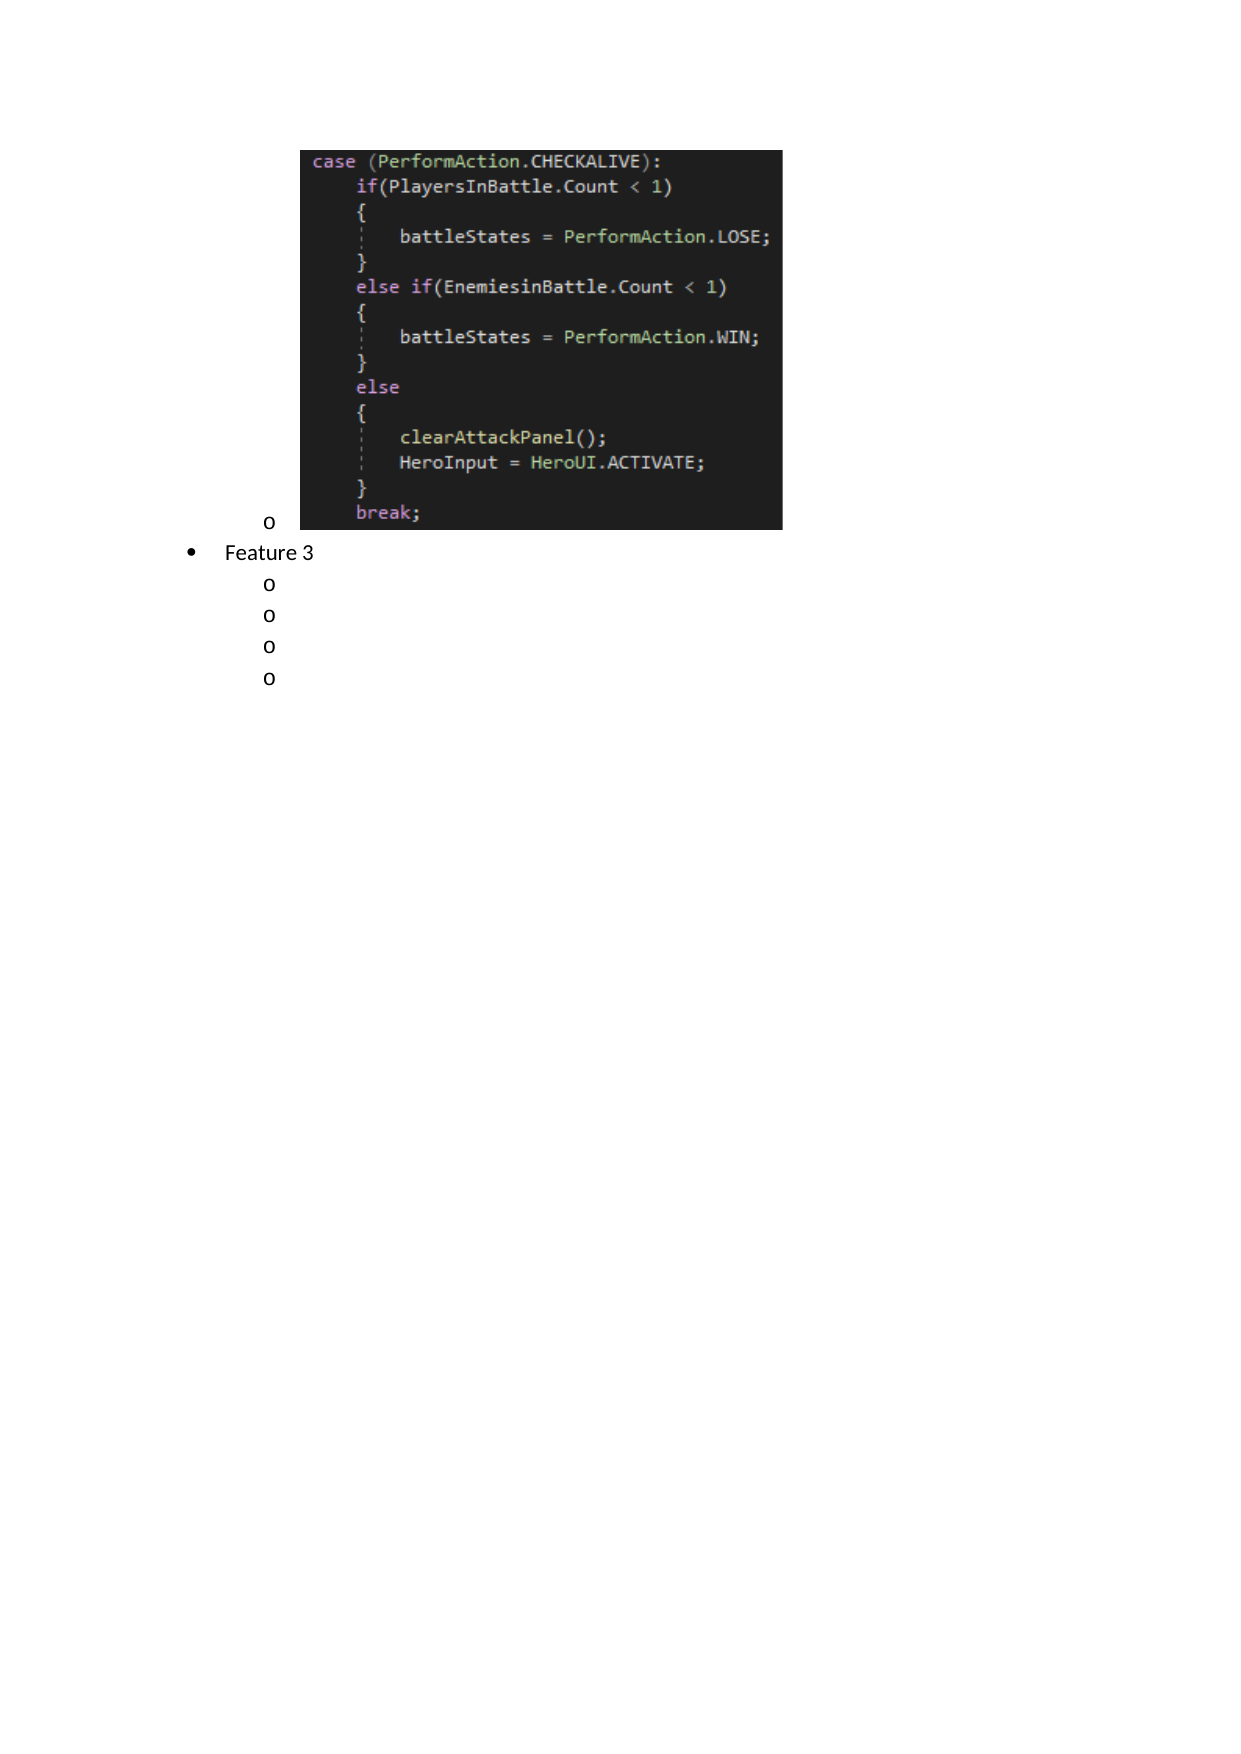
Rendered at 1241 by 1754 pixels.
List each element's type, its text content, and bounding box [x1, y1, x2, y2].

list Feature 3 [187, 538, 1090, 567]
picture [300, 150, 783, 530]
